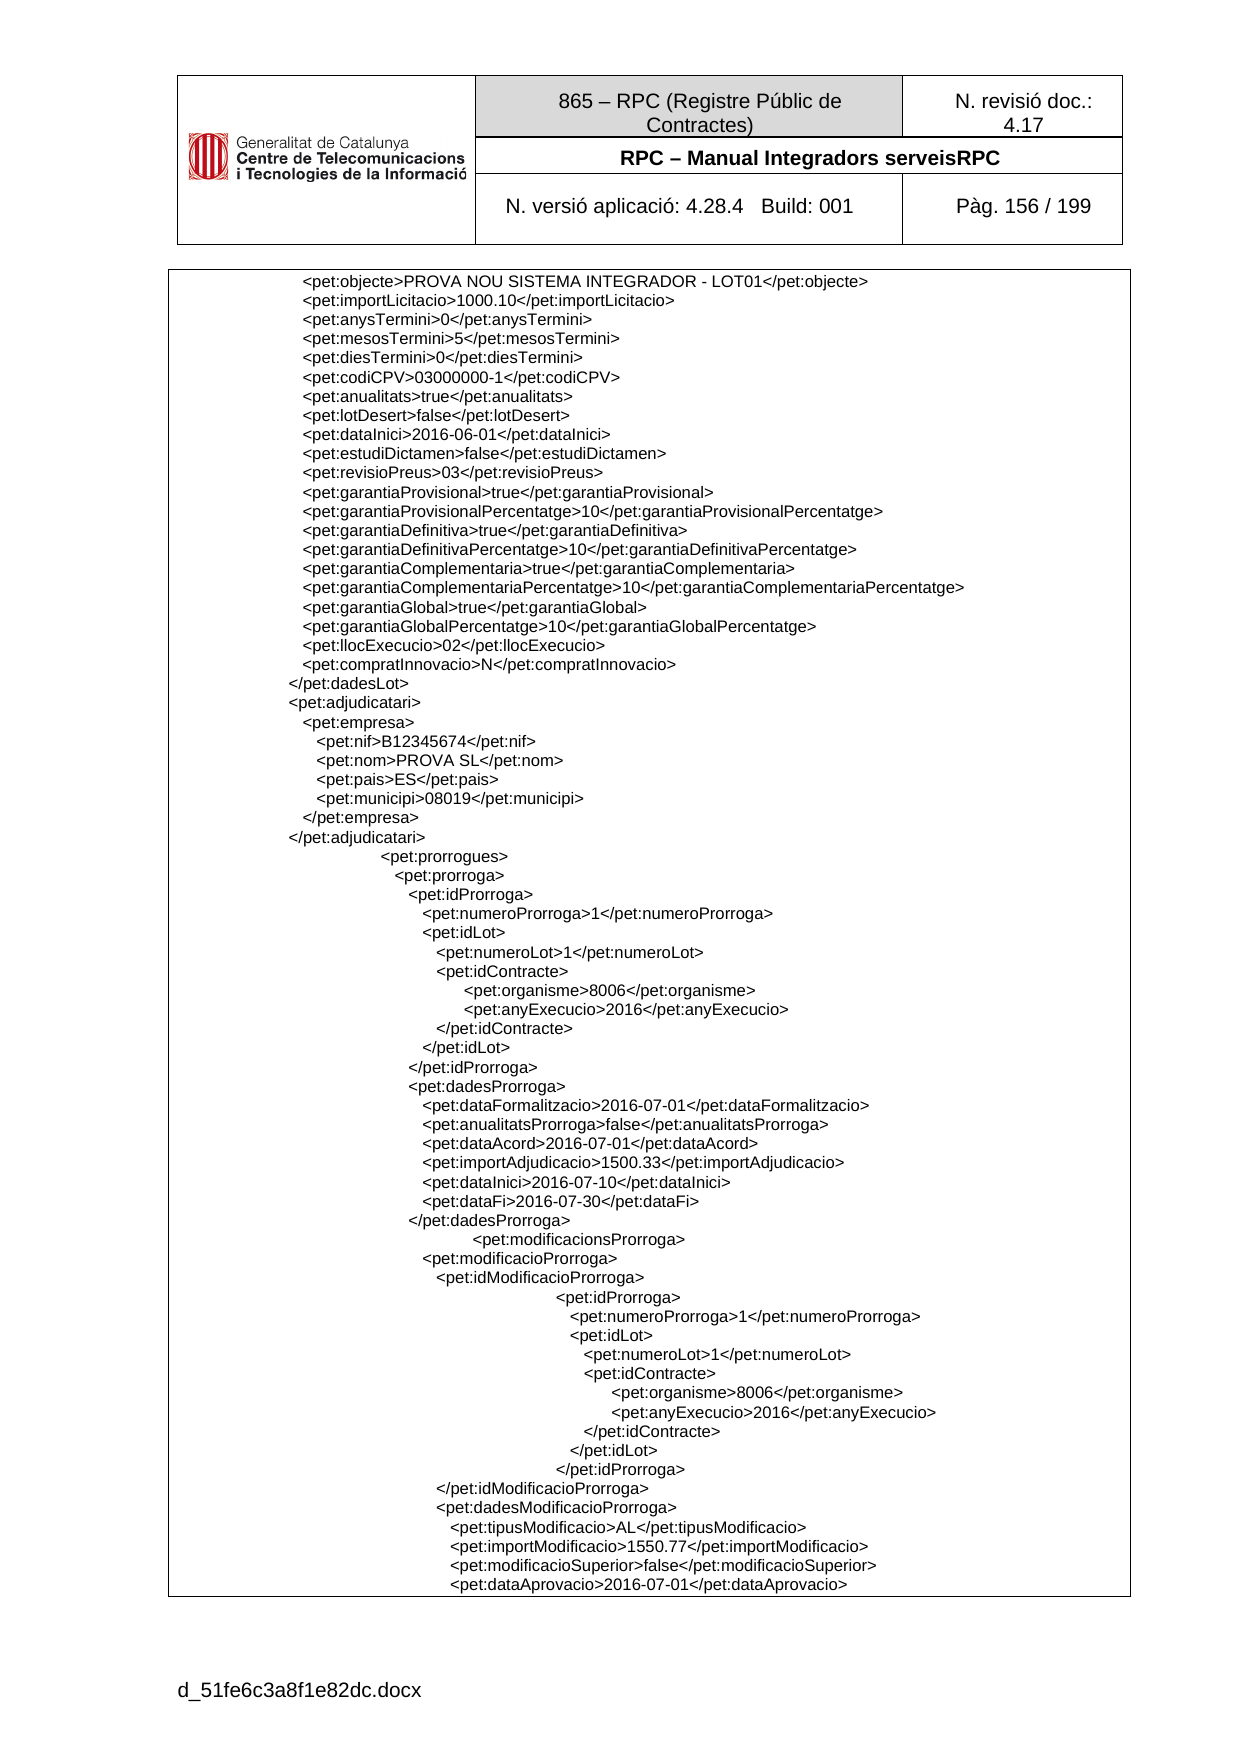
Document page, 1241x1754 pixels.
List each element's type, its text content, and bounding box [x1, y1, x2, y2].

text <pet:revisioPreus>03</pet:revisioPreus> [177, 463, 1122, 482]
text <pet:idProrroga> [177, 885, 1122, 904]
text <pet:dataAprovacio>2016-07-01</pet:dataAprovacio> [169, 1572, 1130, 1596]
text </pet:idProrroga> [177, 1460, 1122, 1479]
text <pet:modificacioSuperior>false</pet:modificacioSuperior> [177, 1556, 1122, 1572]
text </pet:idModificacioProrroga> [177, 1479, 1122, 1498]
text <pet:idContracte> [177, 962, 1122, 981]
text <pet:organisme>8006</pet:organisme> [177, 1383, 1122, 1402]
text <pet:dataInici>2016-06-01</pet:dataInici> [177, 425, 1122, 444]
text <pet:empresa> [177, 712, 1122, 732]
text <pet:garantiaDefinitiva>true</pet:garantiaDefinitiva> [177, 521, 1122, 540]
text <pet:numeroProrroga>1</pet:numeroProrroga> [177, 904, 1122, 923]
text <pet:idLot> [177, 1326, 1122, 1345]
text <pet:importLicitacio>1000.10</pet:importLicitacio> [177, 291, 1122, 310]
text <pet:nif>B12345674</pet:nif> [177, 732, 1122, 751]
text <pet:garantiaComplementaria>true</pet:garantiaComplementaria> [177, 559, 1122, 578]
text <pet:mesosTermini>5</pet:mesosTermini> [177, 329, 1122, 348]
text <pet:estudiDictamen>false</pet:estudiDictamen> [177, 444, 1122, 463]
text <pet:anyExecucio>2016</pet:anyExecucio> [177, 1000, 1122, 1019]
text <pet:modificacionsProrroga> [177, 1230, 1122, 1249]
text <pet:tipusModificacio>AL</pet:tipusModificacio> [177, 1517, 1122, 1537]
text </pet:empresa> [177, 808, 1122, 827]
text <pet:lotDesert>false</pet:lotDesert> [177, 406, 1122, 425]
text </pet:idLot> [177, 1038, 1122, 1057]
text <pet:garantiaGlobalPercentatge>10</pet:garantiaGlobalPercentatge> [177, 617, 1122, 636]
text <pet:dadesModificacioProrroga> [177, 1498, 1122, 1517]
text <pet:objecte>PROVA NOU SISTEMA INTEGRADOR - LOT01</pet:objecte> [169, 270, 1130, 291]
text <pet:prorroga> [177, 866, 1122, 885]
text <pet:numeroProrroga>1</pet:numeroProrroga> [177, 1307, 1122, 1326]
text </pet:dadesLot> [177, 674, 1122, 693]
text <pet:importAdjudicacio>1500.33</pet:importAdjudicacio> [177, 1153, 1122, 1172]
text <pet:dataFi>2016-07-30</pet:dataFi> [177, 1192, 1122, 1211]
text </pet:dadesProrroga> [177, 1211, 1122, 1230]
text <pet:importModificacio>1550.77</pet:importModificacio> [177, 1537, 1122, 1556]
text <pet:pais>ES</pet:pais> [177, 770, 1122, 789]
text <pet:garantiaDefinitivaPercentatge>10</pet:garantiaDefinitivaPercentatge> [177, 540, 1122, 559]
text <pet:garantiaProvisional>true</pet:garantiaProvisional> [177, 482, 1122, 502]
text <pet:idContracte> [177, 1364, 1122, 1383]
text <pet:idModificacioProrroga> [177, 1268, 1122, 1287]
text <pet:municipi>08019</pet:municipi> [177, 789, 1122, 808]
text <pet:compratInnovacio>N</pet:compratInnovacio> [177, 655, 1122, 674]
text <pet:numeroLot>1</pet:numeroLot> [177, 942, 1122, 962]
text <pet:modificacioProrroga> [177, 1249, 1122, 1268]
text <pet:idLot> [177, 923, 1122, 942]
text </pet:adjudicatari> [177, 827, 1122, 847]
text </pet:idProrroga> [177, 1057, 1122, 1077]
text <pet:dadesProrroga> [177, 1077, 1122, 1096]
text <pet:dataAcord>2016-07-01</pet:dataAcord> [177, 1134, 1122, 1153]
text <pet:anyExecucio>2016</pet:anyExecucio> [177, 1402, 1122, 1422]
text <pet:anualitatsProrroga>false</pet:anualitatsProrroga> [177, 1115, 1122, 1134]
text <pet:numeroLot>1</pet:numeroLot> [177, 1345, 1122, 1364]
text <pet:prorrogues> [177, 847, 1122, 866]
text <pet:codiCPV>03000000-1</pet:codiCPV> [177, 367, 1122, 387]
text <pet:dataFormalitzacio>2016-07-01</pet:dataFormalitzacio> [177, 1096, 1122, 1115]
text <pet:dataInici>2016-07-10</pet:dataInici> [177, 1172, 1122, 1192]
text <pet:adjudicatari> [177, 693, 1122, 712]
text <pet:diesTermini>0</pet:diesTermini> [177, 348, 1122, 367]
text <pet:garantiaComplementariaPercentatge>10</pet:garantiaComplementariaPercentatge> [177, 578, 1122, 597]
picture [188, 133, 467, 182]
text <pet:organisme>8006</pet:organisme> [177, 981, 1122, 1000]
text </pet:idLot> [177, 1441, 1122, 1460]
text </pet:idContracte> [177, 1422, 1122, 1441]
text <pet:garantiaProvisionalPercentatge>10</pet:garantiaProvisionalPercentatge> [177, 502, 1122, 521]
text <pet:anysTermini>0</pet:anysTermini> [177, 310, 1122, 329]
text <pet:anualitats>true</pet:anualitats> [177, 387, 1122, 406]
text <pet:llocExecucio>02</pet:llocExecucio> [177, 636, 1122, 655]
text </pet:idContracte> [177, 1019, 1122, 1038]
text <pet:garantiaGlobal>true</pet:garantiaGlobal> [177, 597, 1122, 617]
text <pet:nom>PROVA SL</pet:nom> [177, 751, 1122, 770]
text <pet:idProrroga> [177, 1287, 1122, 1307]
